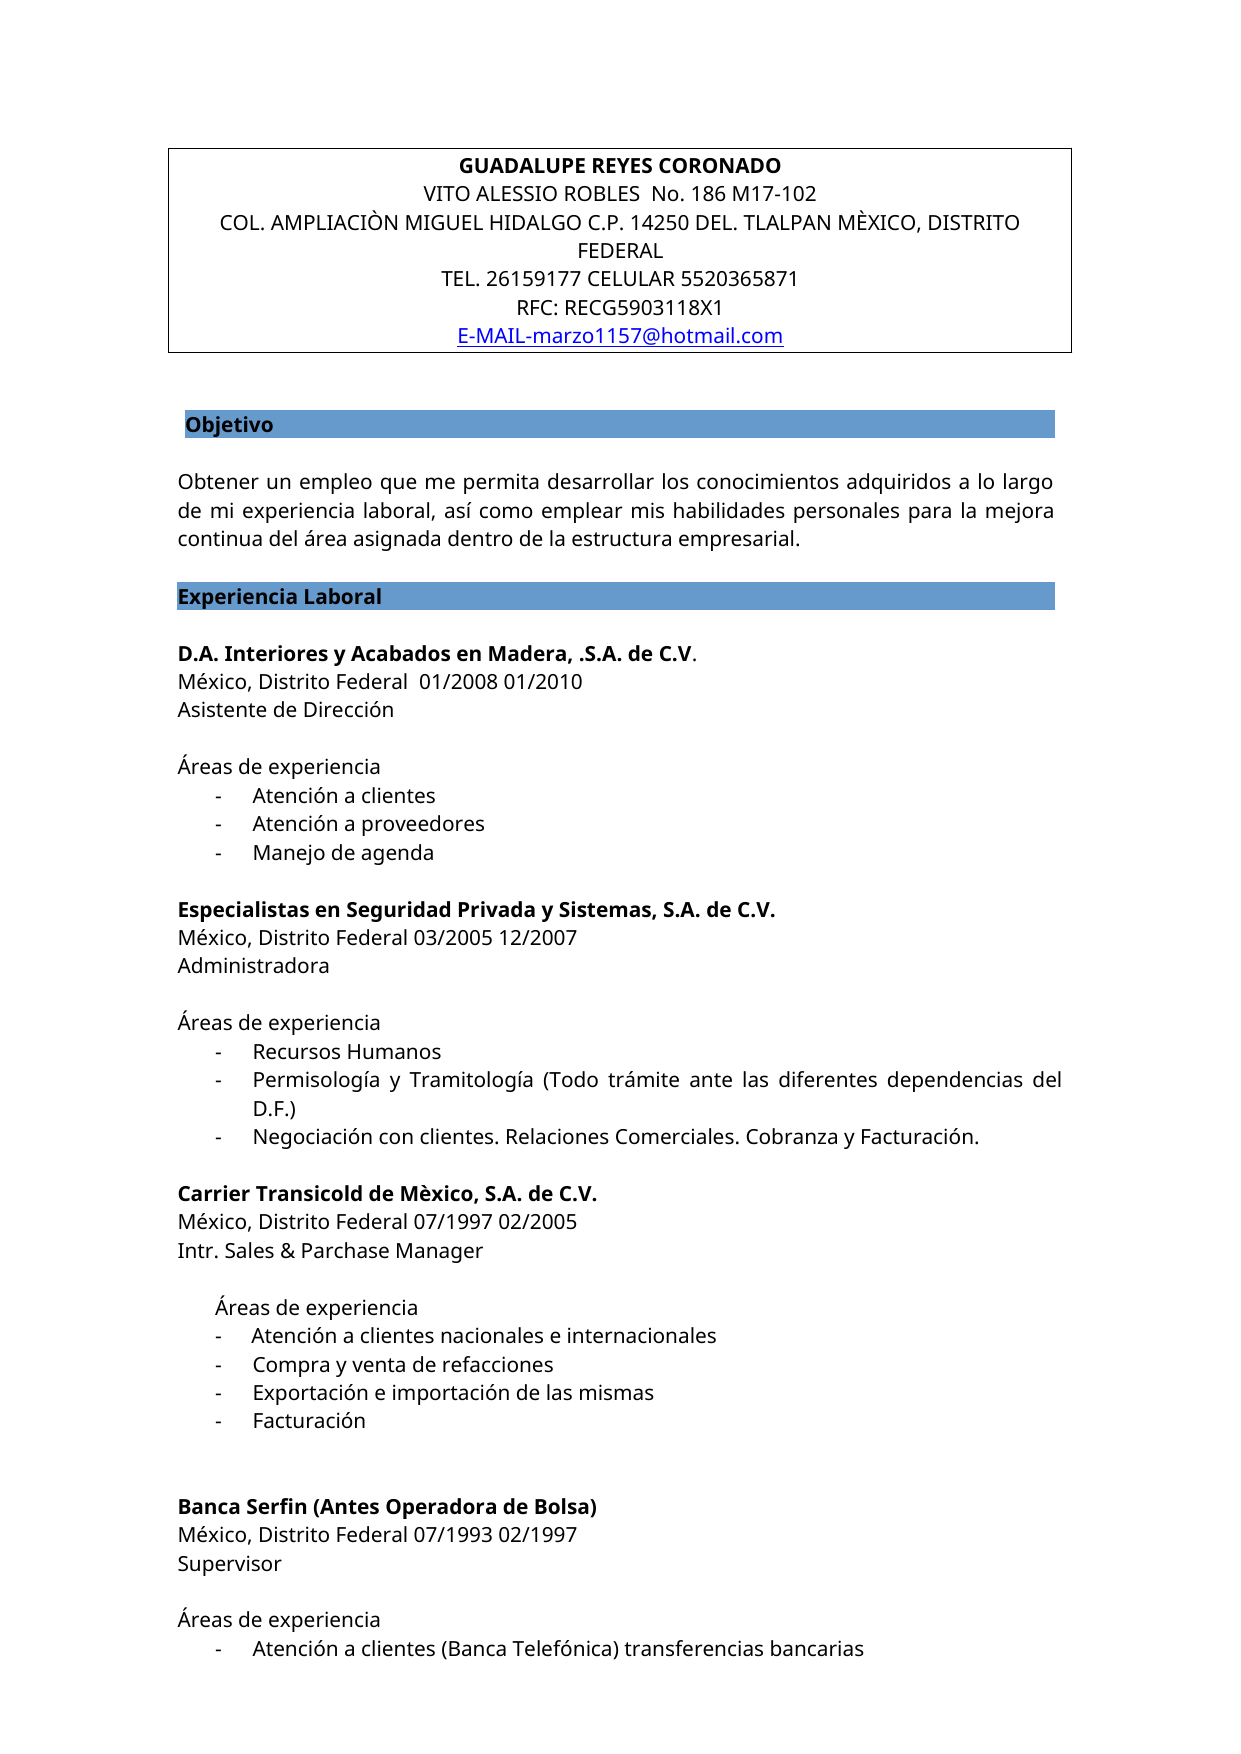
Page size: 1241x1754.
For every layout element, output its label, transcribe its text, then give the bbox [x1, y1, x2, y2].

text México, Distrito Federal 01/2008 01/2010 [177, 667, 1063, 696]
list Atención a clientes [215, 781, 1063, 809]
text México, Distrito Federal 07/1993 02/1997 [177, 1520, 1063, 1549]
list Manejo de agenda [215, 838, 1063, 866]
text COL. AMPLIACIÒN MIGUEL HIDALGO C.P. 14250 DEL. TLALPAN MÈXICO, DISTRITO FEDERAL [177, 208, 1063, 264]
text - Atención a clientes nacionales e internacionales [215, 1321, 1063, 1350]
list Permisología y Tramitología (Todo trámite ante las diferentes dependencias del D.F.) [215, 1065, 1063, 1122]
list Atención a proveedores [215, 809, 1063, 838]
text RFC: RECG5903118X1 [177, 293, 1063, 318]
text Especialistas en Seguridad Privada y Sistemas, S.A. de C.V. [177, 866, 1063, 923]
text TEL. 26159177 CELULAR 5520365871 [177, 264, 1063, 293]
text Carrier Transicold de Mèxico, S.A. de C.V. [177, 1179, 1063, 1207]
text Asistente de Dirección [177, 696, 1063, 724]
text Objetivo [185, 410, 1055, 438]
list Compra y venta de refacciones [215, 1350, 1063, 1378]
text D.A. Interiores y Acabados en Madera, .S.A. de C.V. [177, 639, 1063, 667]
text Experiencia Laboral [177, 582, 1055, 610]
text Áreas de experiencia [177, 752, 1063, 781]
text Administradora [177, 952, 1063, 980]
text Supervisor [177, 1549, 1063, 1577]
text Áreas de experiencia [177, 1606, 1063, 1634]
list Negociación con clientes. Relaciones Comerciales. Cobranza y Facturación. [215, 1122, 1063, 1151]
list Facturación [215, 1407, 1063, 1435]
text México, Distrito Federal 07/1997 02/2005 [177, 1207, 1063, 1236]
text E-MAIL-marzo1157@hotmail.com [169, 318, 1071, 352]
subtitle GUADALUPE REYES CORONADO [169, 149, 1071, 179]
list Recursos Humanos [215, 1037, 1063, 1065]
subtitle Banca Serfin (Antes Operadora de Bolsa) [177, 1492, 1063, 1520]
text México, Distrito Federal 03/2005 12/2007 [177, 923, 1063, 952]
text Áreas de experiencia [215, 1293, 1063, 1321]
list Atención a clientes (Banca Telefónica) transferencias bancarias [215, 1634, 1063, 1662]
text Intr. Sales & Parchase Manager [177, 1236, 1063, 1264]
text Obtener un empleo que me permita desarrollar los conocimientos adquiridos a lo largo de mi experiencia laboral, así como emplear mis habilidades personales para la mejora continua del área asignada dentro de la estructura empresarial. [177, 467, 1055, 553]
text VITO ALESSIO ROBLES No. 186 M17-102 [177, 179, 1063, 208]
text Áreas de experiencia [177, 1008, 1063, 1037]
list Exportación e importación de las mismas [215, 1378, 1063, 1407]
